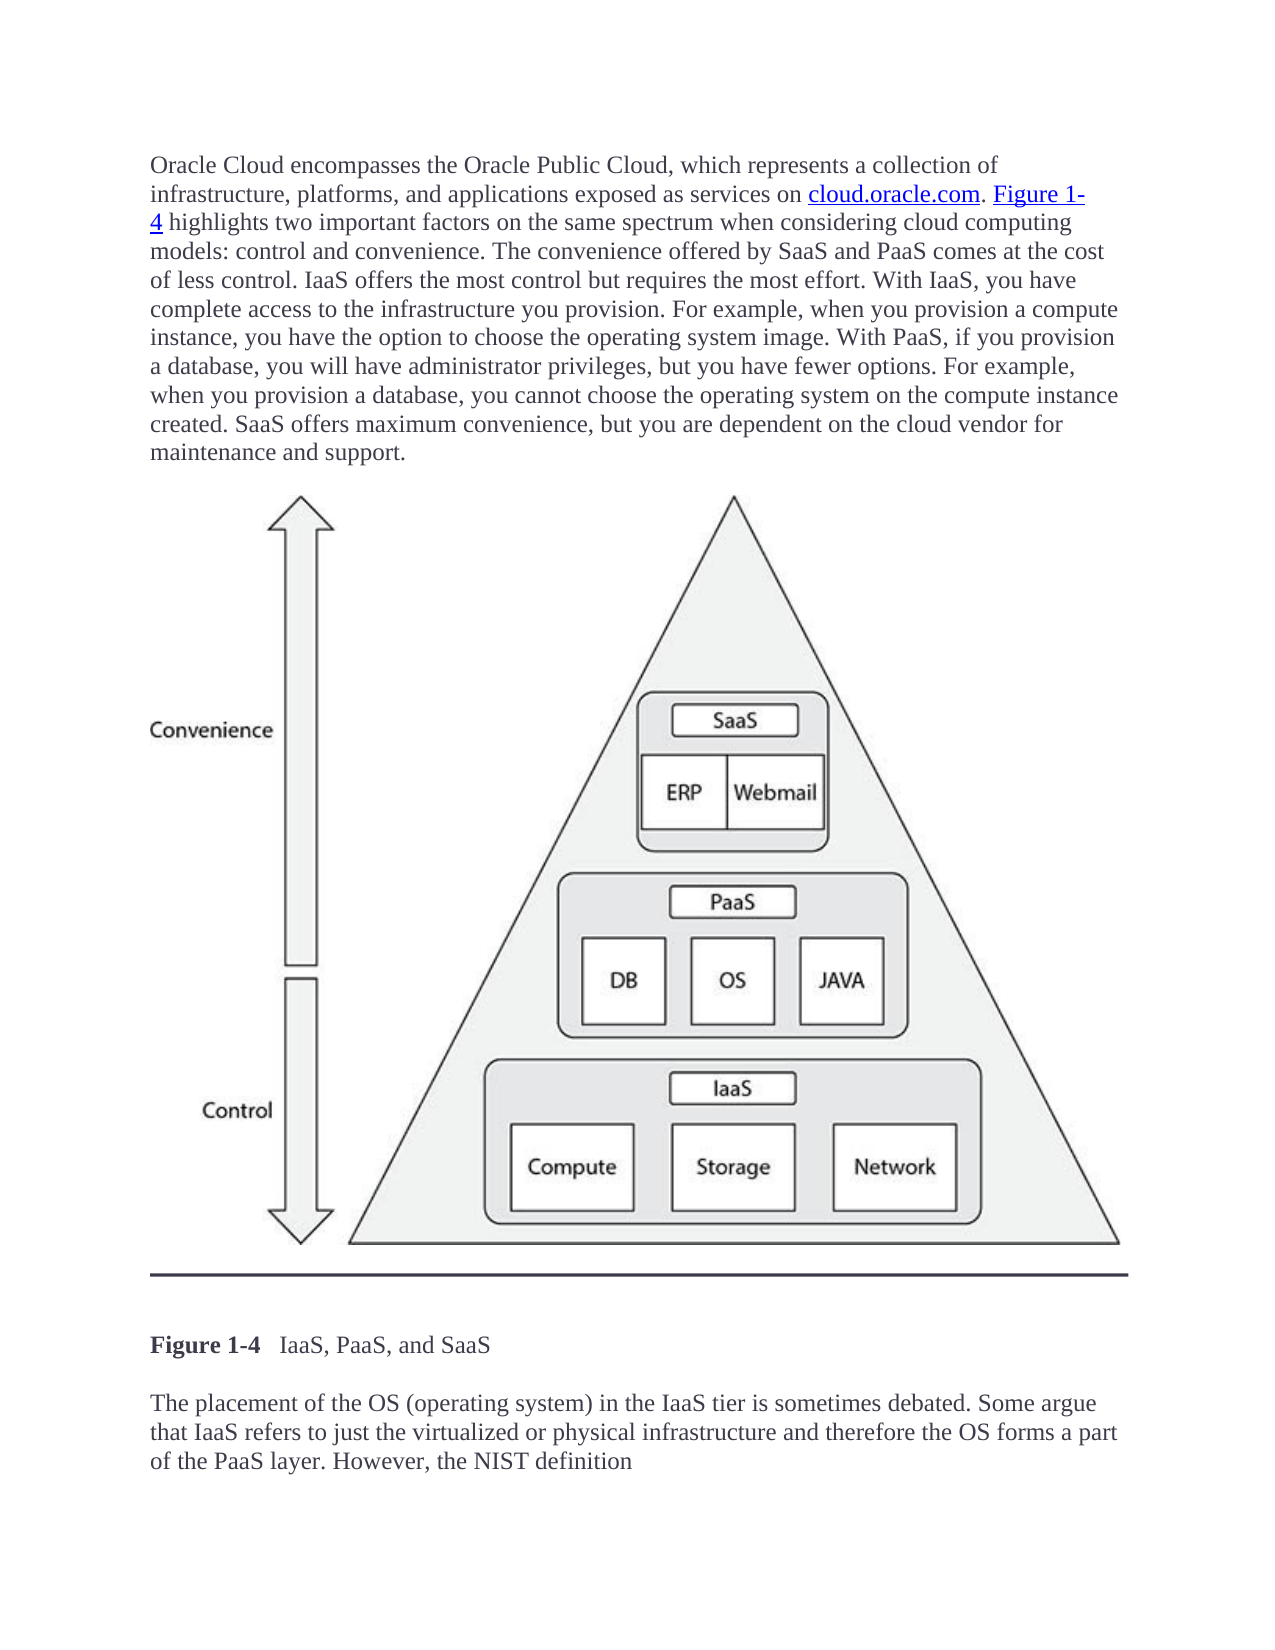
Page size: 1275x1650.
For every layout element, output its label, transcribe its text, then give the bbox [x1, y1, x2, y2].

text Oracle Cloud encompasses the Oracle Public Cloud, which represents a collection of infrastructure, platforms, and applications exposed as services on cloud.oracle.com. Figure 1-4 highlights two important factors on the same spectrum when considering cloud computing models: control and convenience. The convenience offered by SaaS and PaaS comes at the cost of less control. IaaS offers the most control but requires the most effort. With IaaS, you have complete access to the infrastructure you provision. For example, when you provision a compute instance, you have the option to choose the operating system image. With PaaS, if you provision a database, you will have administrator privileges, but you have fewer options. For example, when you provision a database, you cannot choose the operating system on the compute instance created. SaaS offers maximum convenience, but you are dependent on the cloud vendor for maintenance and support. [150, 150, 1125, 466]
picture [150, 495, 1121, 1245]
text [150, 1388, 1125, 1475]
text Figure 1-4 IaaS, PaaS, and SaaS [150, 1331, 1125, 1359]
